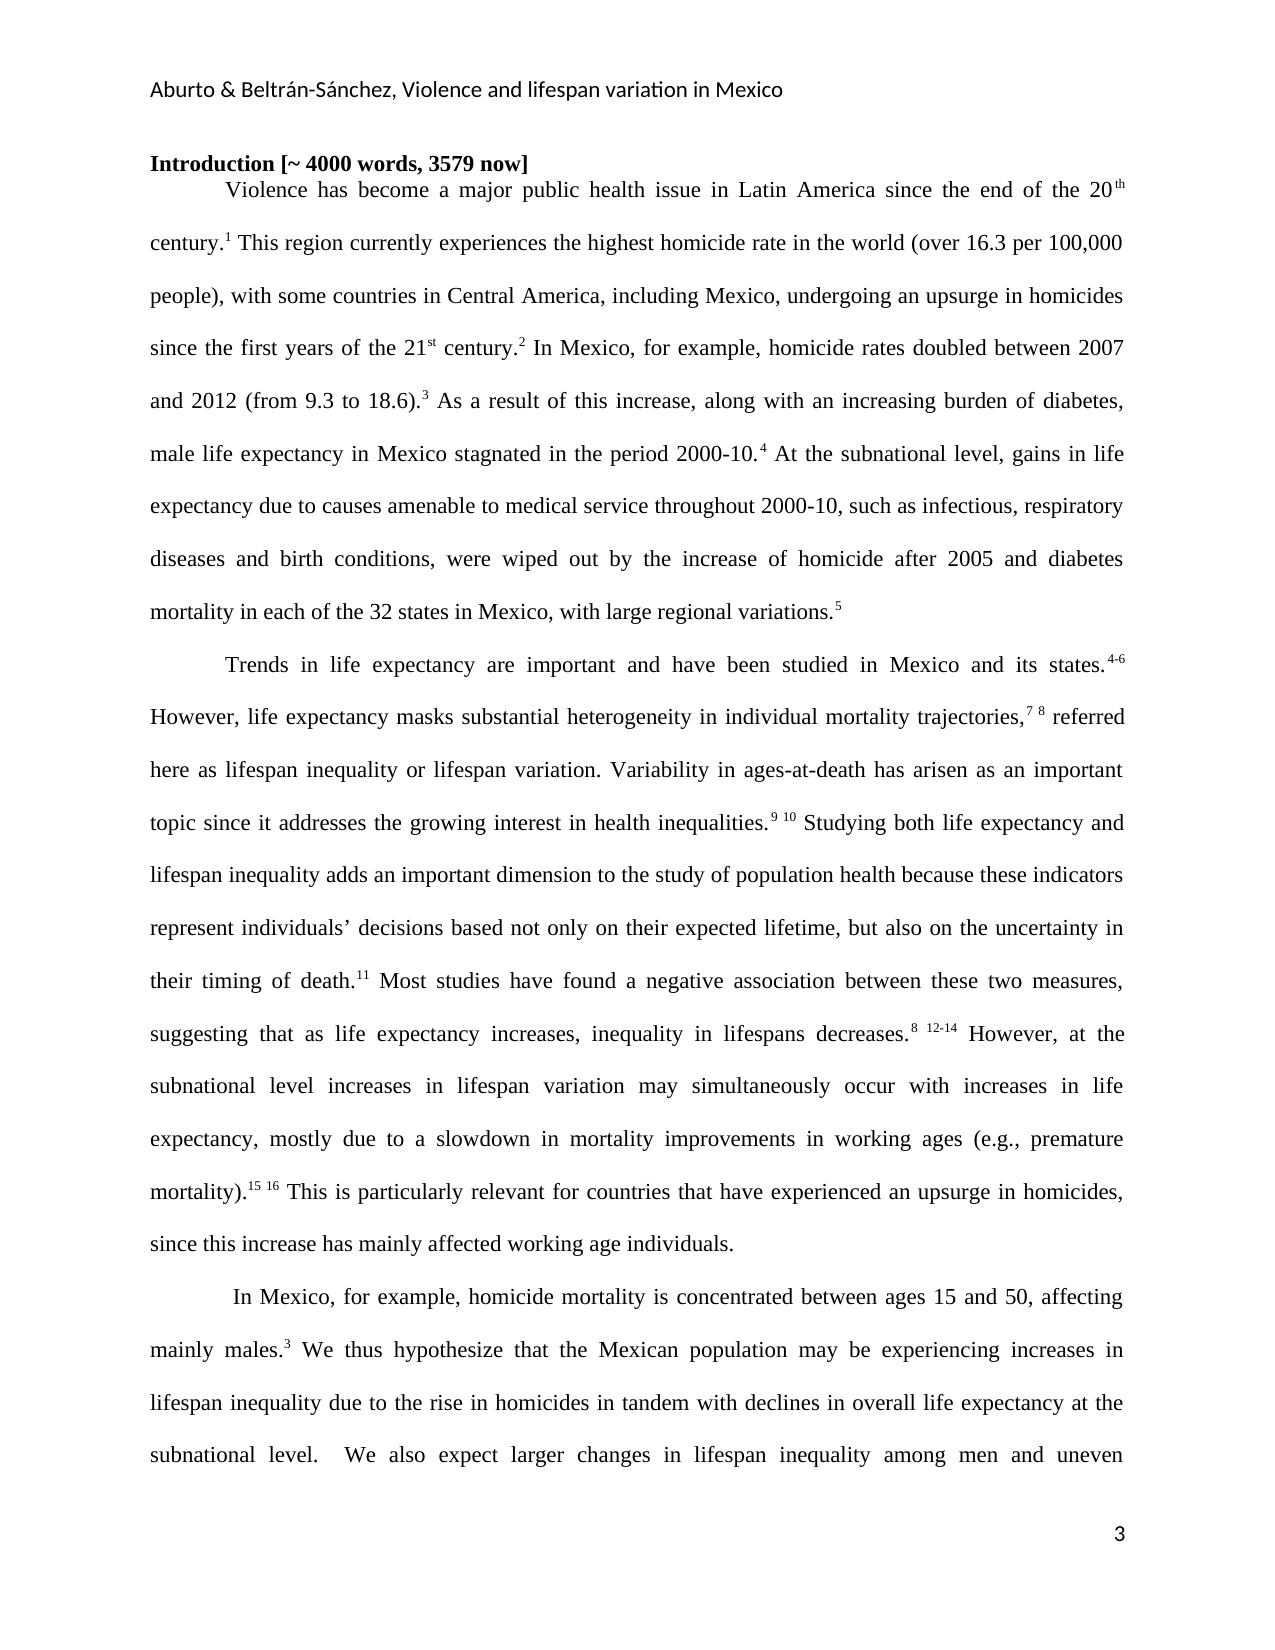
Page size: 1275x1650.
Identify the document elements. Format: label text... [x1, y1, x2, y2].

text Introduction [~ 4000 words, 3579 now] [150, 150, 1125, 176]
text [150, 1283, 1125, 1468]
text Trends in life expectancy are important and have been studied in Mexico and its states.4-6 However, life expectancy masks substantial heterogeneity in individual mortality trajectories,7 8 referred here as lifespan inequality or lifespan variation. Variability in ages-at-death has arisen as an important topic since it addresses the growing interest in health inequalities.9 10 Studying both life expectancy and lifespan inequality adds an important dimension to the study of population health because these indicators represent individuals’ decisions based not only on their expected lifetime, but also on the uncertainty in their timing of death.11 Most studies have found a negative association between these two measures, suggesting that as life expectancy increases, inequality in lifespans decreases.8 12-14 However, at the subnational level increases in lifespan variation may simultaneously occur with increases in life expectancy, mostly due to a slowdown in mortality improvements in working ages (e.g., premature mortality).15 16 This is particularly relevant for countries that have experienced an upsurge in homicides, since this increase has mainly affected working age individuals. [150, 651, 1125, 1257]
text Violence has become a major public health issue in Latin America since the end of the 20th century.1 This region currently experiences the highest homicide rate in the world (over 16.3 per 100,000 people), with some countries in Central America, including Mexico, undergoing an upsurge in homicides since the first years of the 21st century.2 In Mexico, for example, homicide rates doubled between 2007 and 2012 (from 9.3 to 18.6).3 As a result of this increase, along with an increasing burden of diabetes, male life expectancy in Mexico stagnated in the period 2000-10.4 At the subnational level, gains in life expectancy due to causes amenable to medical service throughout 2000-10, such as infectious, respiratory diseases and birth conditions, were wiped out by the increase of homicide after 2005 and diabetes mortality in each of the 32 states in Mexico, with large regional variations.5 [150, 176, 1125, 624]
